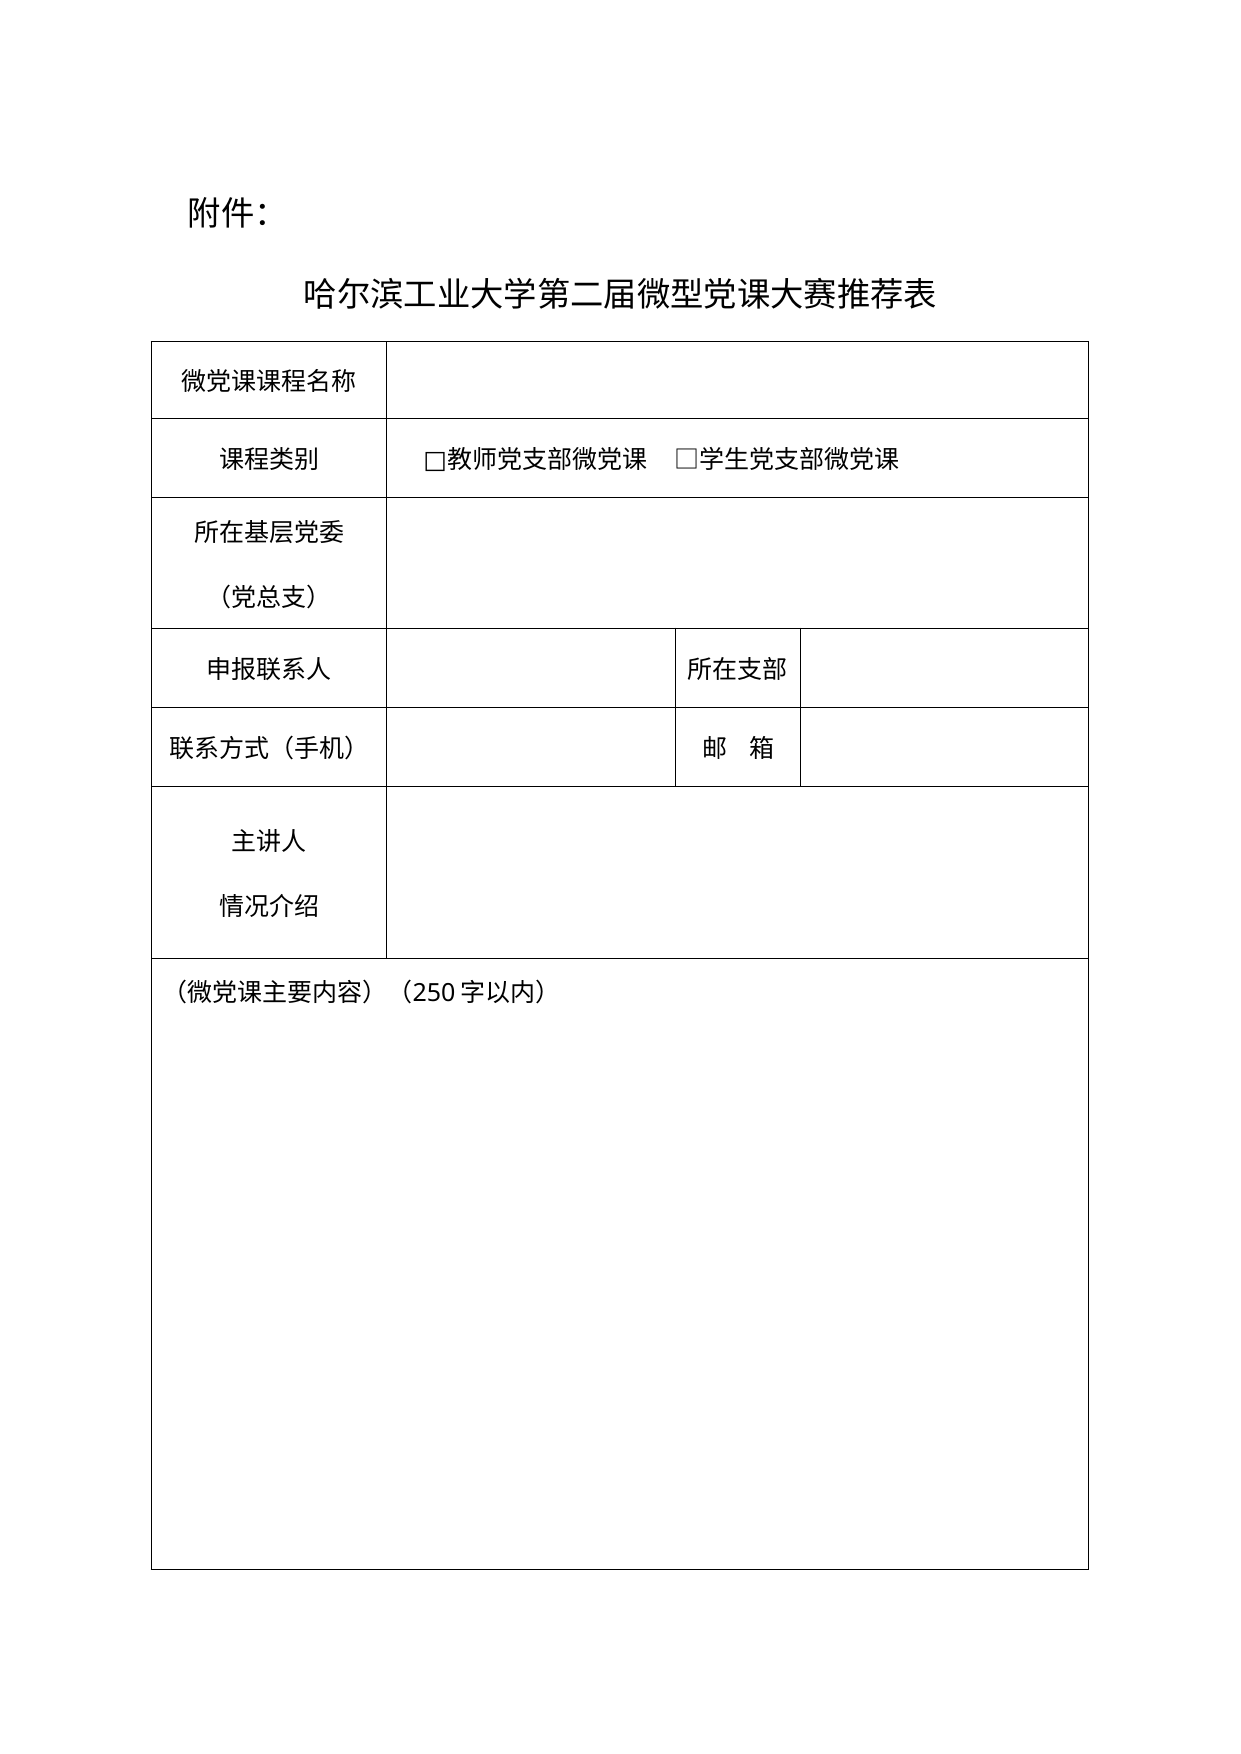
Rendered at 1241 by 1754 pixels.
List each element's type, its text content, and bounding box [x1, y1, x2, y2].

table_cell 所在支部 [676, 629, 800, 707]
text 附件： [187, 178, 1053, 243]
table_cell 邮 箱 [676, 708, 800, 786]
table_cell [387, 708, 675, 786]
table_cell 课程类别 [152, 419, 386, 497]
table_header 微党课课程名称 [152, 342, 386, 417]
table_cell 联系方式（手机） [152, 708, 386, 786]
table_cell （微党课主要内容）（250字以内） [152, 959, 1088, 1568]
table_cell 申报联系人 [152, 629, 386, 707]
table_cell □教师党支部微党课 □学生党支部微党课 [387, 419, 1088, 497]
table_cell [801, 629, 1088, 707]
text 哈尔滨工业大学第二届微型党课大赛推荐表 [187, 259, 1053, 324]
table_cell 所在基层党委 （党总支） [152, 498, 386, 628]
table_cell [387, 498, 1088, 628]
table_cell 主讲人 情况介绍 [152, 787, 386, 957]
table_cell [387, 787, 1088, 957]
table_cell [387, 629, 675, 707]
table_header [387, 342, 1088, 417]
table_cell [801, 708, 1088, 786]
